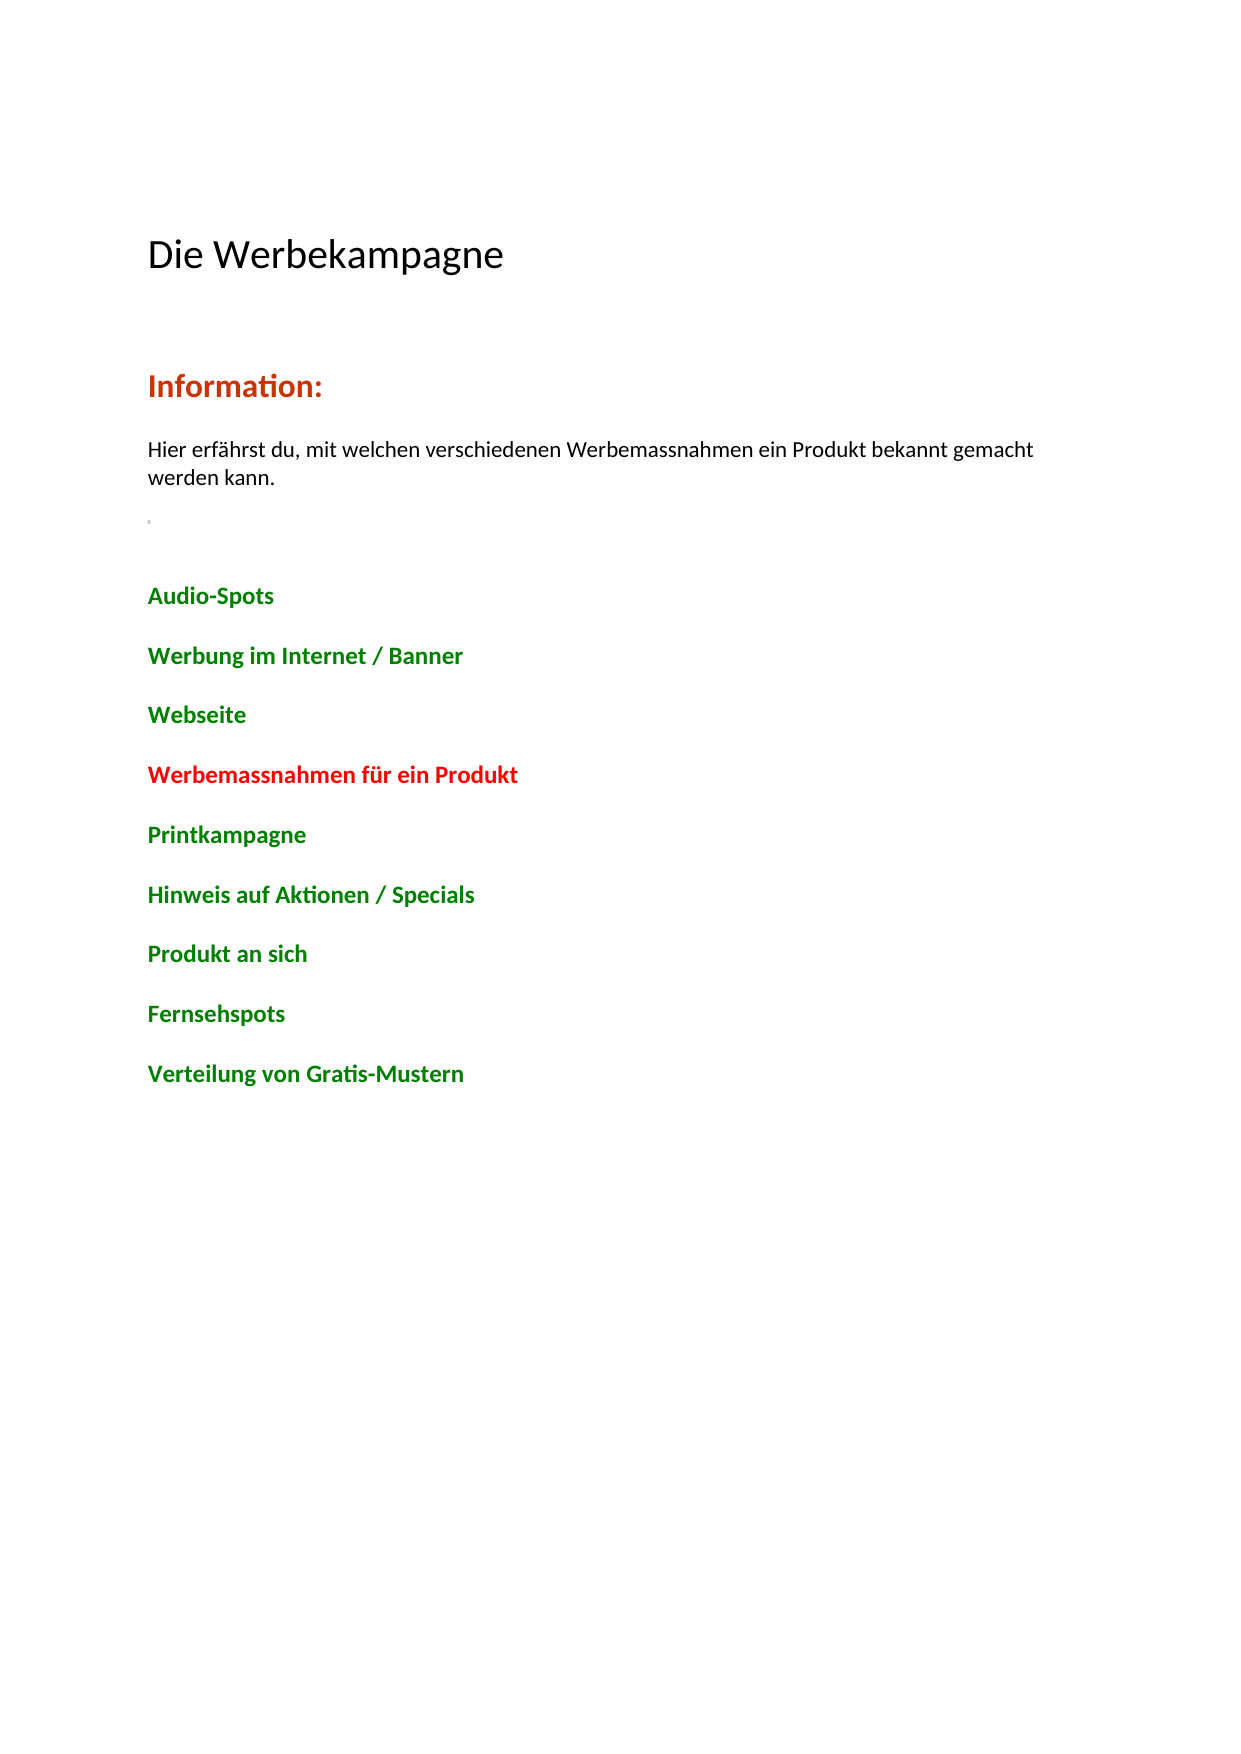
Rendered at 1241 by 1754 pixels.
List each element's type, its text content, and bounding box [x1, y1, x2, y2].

text Werbemassnahmen für ein Produkt [148, 759, 1093, 790]
text Hier erfährst du, mit welchen verschiedenen Werbemassnahmen ein Produkt bekannt gemacht werden kann. [148, 435, 1093, 491]
text Produkt an sich [148, 938, 1093, 969]
text Information: [148, 366, 1093, 406]
text Verteilung von Gratis-Mustern [148, 1058, 1093, 1088]
text Die Werbekampagne [148, 228, 1093, 278]
text Werbung im Internet / Banner [148, 640, 1093, 671]
text Webseite [148, 700, 1093, 730]
text Hinweis auf Aktionen / Specials [148, 879, 1093, 909]
text Printkampagne [148, 819, 1093, 849]
text Fernsehspots [148, 998, 1093, 1029]
text Audio-Spots [148, 580, 1093, 611]
